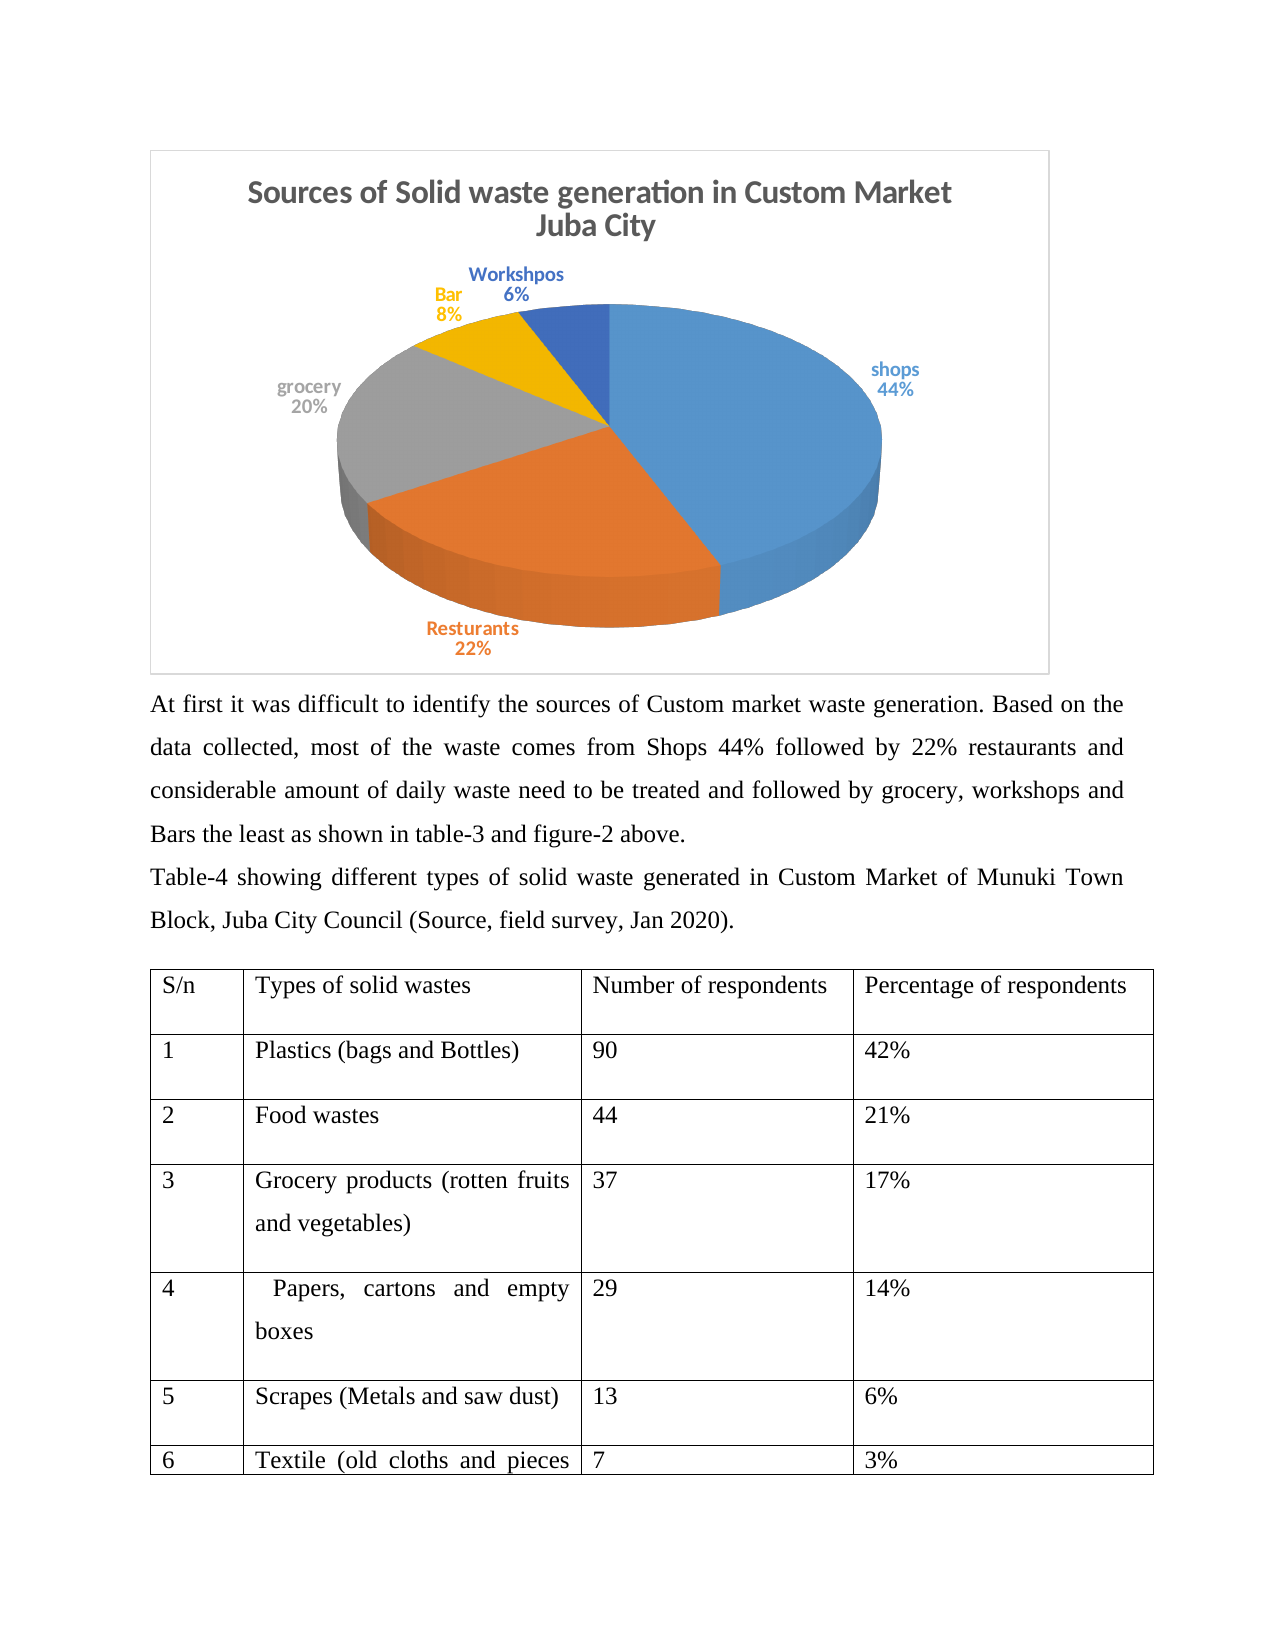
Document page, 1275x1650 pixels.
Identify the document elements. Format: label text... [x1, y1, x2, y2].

table_cell 29 [582, 1273, 853, 1380]
table_cell 1 [151, 1035, 243, 1099]
table_cell 7 [582, 1446, 853, 1474]
table_header Percentage of respondents [854, 970, 1153, 1034]
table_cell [244, 1446, 581, 1474]
table_cell 3% [854, 1446, 1153, 1474]
table_cell 6% [854, 1381, 1153, 1444]
table_cell 90 [582, 1035, 853, 1099]
list At first it was difficult to identify the sources of Custom market waste generation. Based on the data collected, most of the waste comes from Shops 44% followed by 22% restaurants and considerable amount of daily waste need to be treated and followed by grocery, workshops and Bars the least as shown in table-3 and figure-2 above. [150, 689, 1125, 847]
table_cell 17% [854, 1165, 1153, 1272]
table_cell 2 [151, 1100, 243, 1164]
table_cell 13 [582, 1381, 853, 1444]
list Table-4 showing different types of solid waste generated in Custom Market of Munuki Town Block, Juba City Council (Source, field survey, Jan 2020). [150, 862, 1125, 934]
table_cell Food wastes [244, 1100, 581, 1164]
table_cell 3 [151, 1165, 243, 1272]
table_cell Plastics (bags and Bottles) [244, 1035, 581, 1099]
table_cell 21% [854, 1100, 1153, 1164]
table_cell 5 [151, 1381, 243, 1444]
table_cell 37 [582, 1165, 853, 1272]
table_cell 42% [854, 1035, 1153, 1099]
table_header Types of solid wastes [244, 970, 581, 1034]
table_cell Papers, cartons and empty boxes [244, 1273, 581, 1380]
table_header S/n [151, 970, 243, 1034]
table_cell 14% [854, 1273, 1153, 1380]
table_cell 44 [582, 1100, 853, 1164]
table_cell Scrapes (Metals and saw dust) [244, 1381, 581, 1444]
table_cell 4 [151, 1273, 243, 1380]
table_cell Grocery products (rotten fruits and vegetables) [244, 1165, 581, 1272]
table_cell 6 [151, 1446, 243, 1474]
table_header Number of respondents [582, 970, 853, 1034]
